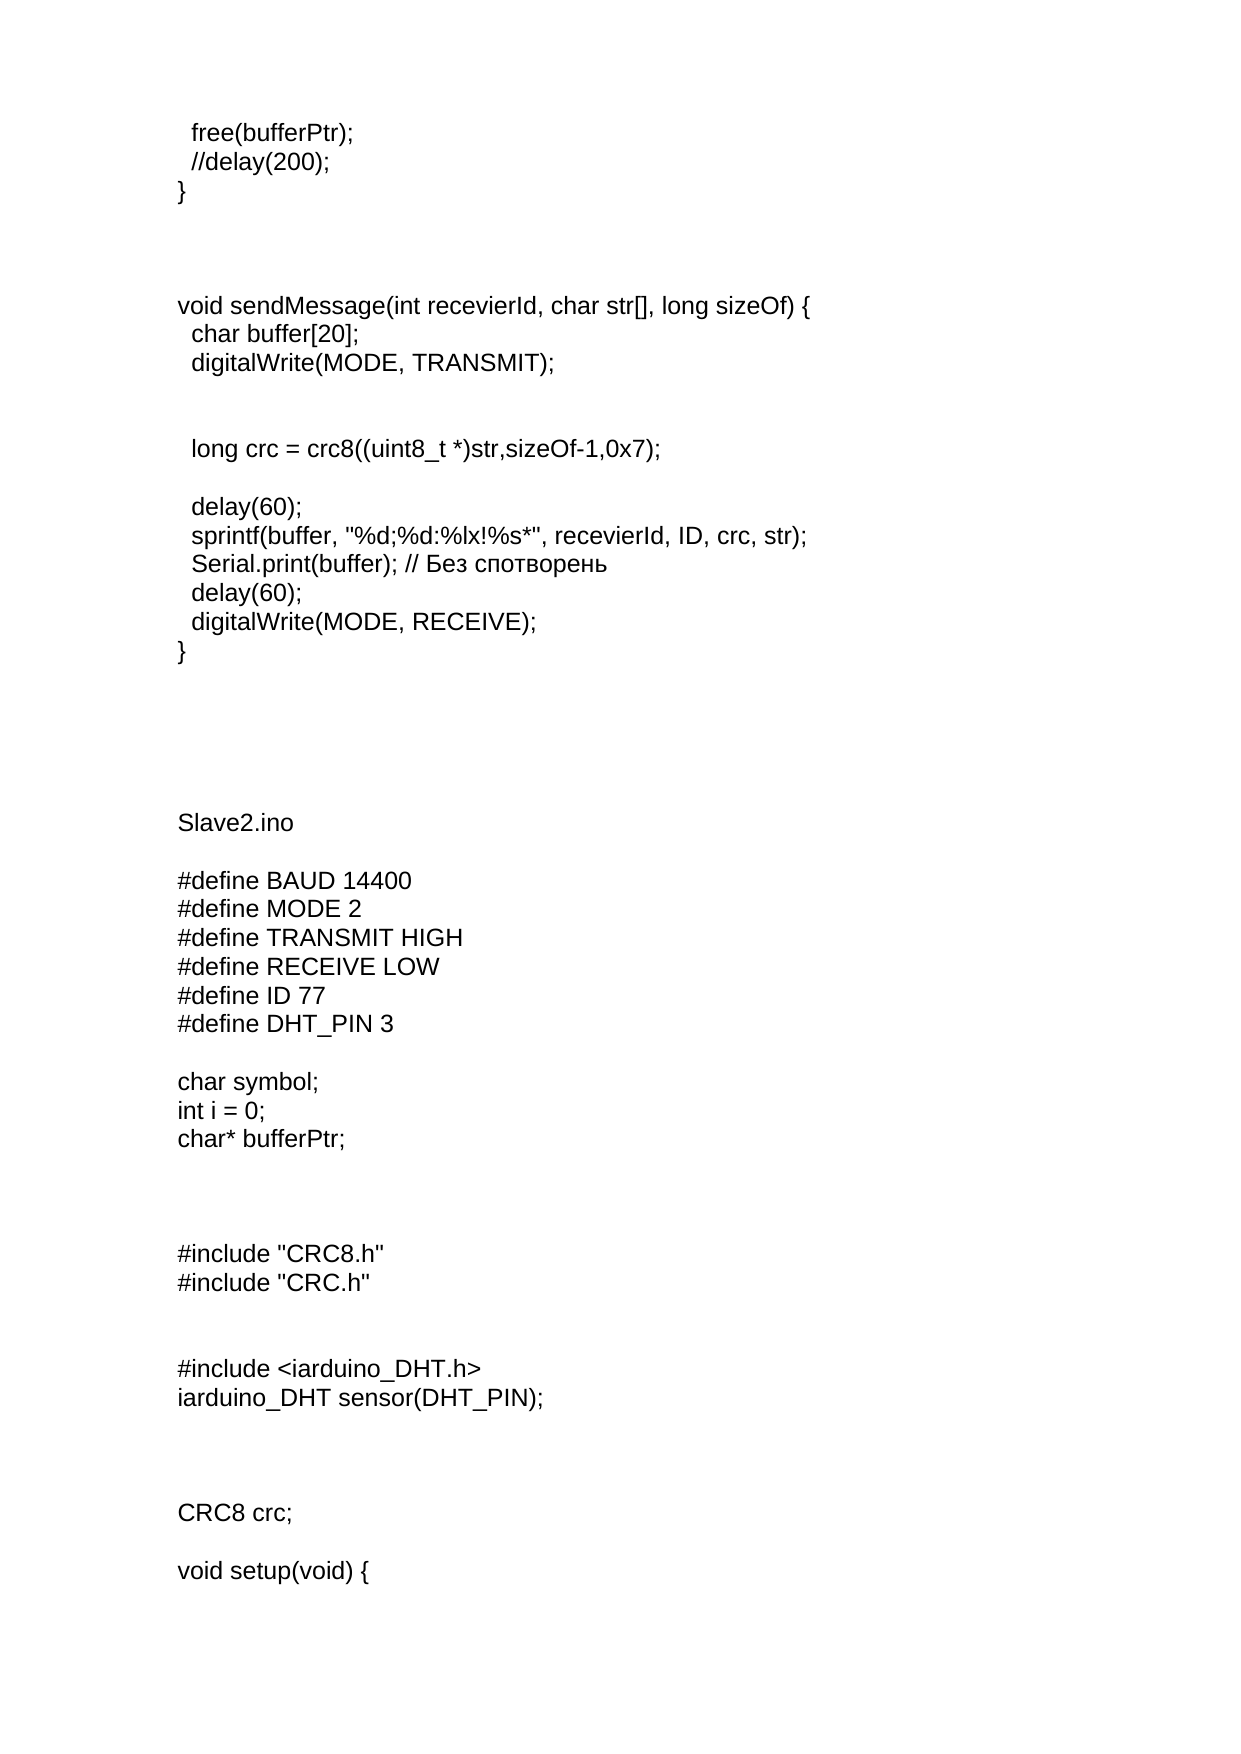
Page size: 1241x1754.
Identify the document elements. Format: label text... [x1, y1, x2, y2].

text //delay(200); [177, 147, 1152, 176]
text long crc = crc8((uint8_t *)str,sizeOf-1,0x7); [177, 434, 1152, 463]
text } [177, 636, 1152, 664]
text #define TRANSMIT HIGH [177, 923, 1152, 952]
text #include "CRC.h" [177, 1268, 1152, 1297]
text delay(60); [177, 578, 1152, 607]
text int i = 0; [177, 1096, 1152, 1124]
text free(bufferPtr); [177, 118, 1152, 147]
text #include "CRC8.h" [177, 1239, 1152, 1268]
text digitalWrite(MODE, TRANSMIT); [177, 348, 1152, 377]
text void sendMessage(int recevierId, char str[], long sizeOf) { [177, 291, 1152, 319]
text char symbol; [177, 1067, 1152, 1096]
text #define MODE 2 [177, 894, 1152, 923]
text sprintf(buffer, "%d;%d:%lx!%s*", recevierId, ID, crc, str); [177, 521, 1152, 549]
text digitalWrite(MODE, RECEIVE); [177, 607, 1152, 636]
text #define ID 77 [177, 981, 1152, 1009]
text Slave2.ino [177, 808, 1152, 837]
text #define RECEIVE LOW [177, 952, 1152, 981]
text iarduino_DHT sensor(DHT_PIN); [177, 1383, 1152, 1412]
text Serial.print(buffer); // Без спотворень [177, 549, 1152, 578]
text CRC8 crc; [177, 1498, 1152, 1527]
text #define DHT_PIN 3 [177, 1009, 1152, 1038]
text #include <iarduino_DHT.h> [177, 1354, 1152, 1383]
text delay(60); [177, 492, 1152, 521]
text #define BAUD 14400 [177, 866, 1152, 894]
text char* bufferPtr; [177, 1124, 1152, 1153]
text void setup(void) { [177, 1556, 1152, 1584]
text char buffer[20]; [177, 319, 1152, 348]
text } [177, 176, 1152, 204]
